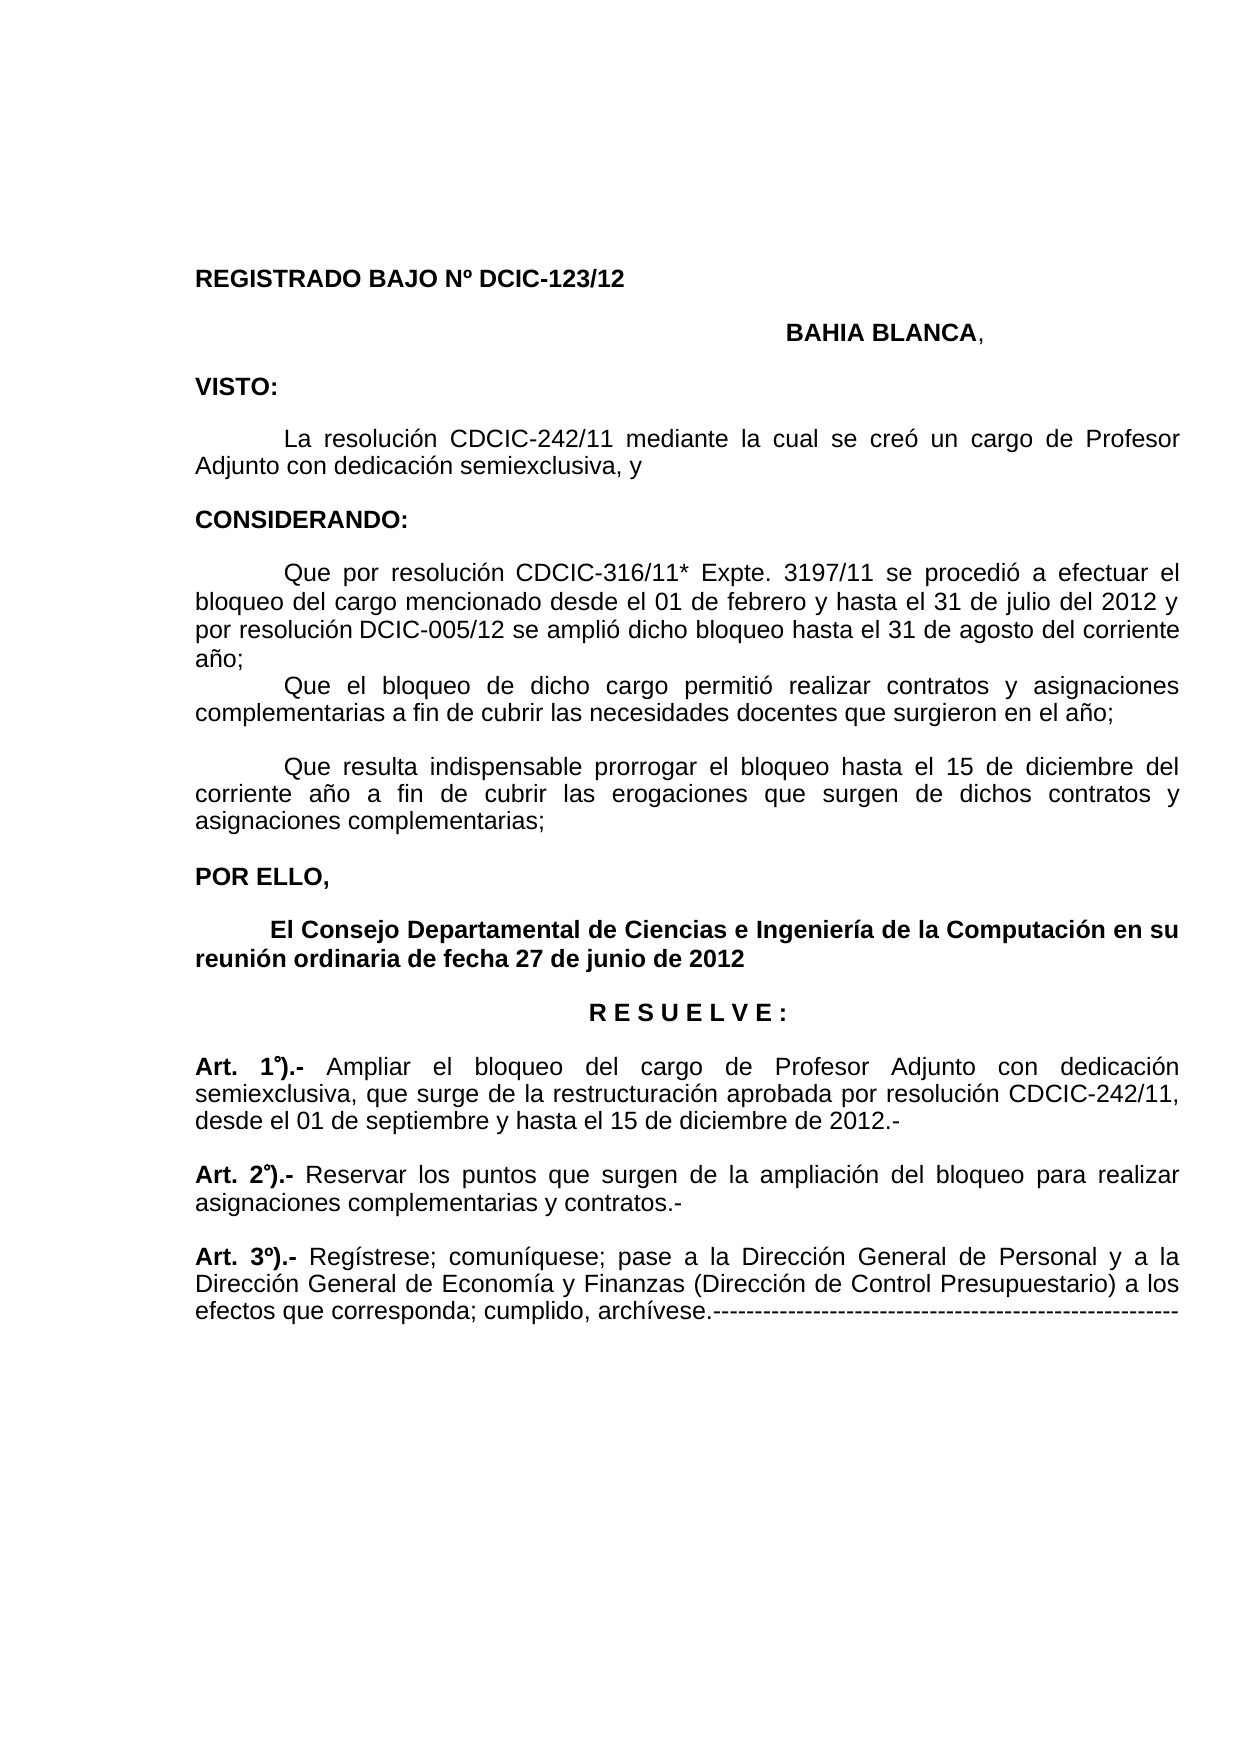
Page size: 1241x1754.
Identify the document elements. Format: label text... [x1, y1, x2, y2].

text Art. 1).- Ampliar el bloqueo del cargo de Profesor Adjunto con dedicación semiexclusiva, que surge de la restructuración aprobada por resolución CDCIC-242/11, desde el 01 de septiembre y hasta el 15 de diciembre de 2012.- [195, 1054, 1181, 1135]
text Que por resolución CDCIC-316/11* Expte. 3197/11 se procedió a efectuar el bloqueo del cargo mencionado desde el 01 de febrero y hasta el 31 de julio del 2012 y por resolución DCIC-005/12 se amplió dicho bloqueo hasta el 31 de agosto del corriente año; [195, 558, 1181, 673]
text Art. 3º).- Regístrese; comuníquese; pase a la Dirección General de Personal y a la Dirección General de Economía y Finanzas (Dirección de Control Presupuestario) a los efectos que corresponda; cumplido, archívese.-------------------------------------------------------- [195, 1243, 1181, 1325]
text POR ELLO, [195, 864, 1181, 891]
text CONSIDERANDO: [195, 507, 1181, 534]
text BAHIA BLANCA, [195, 320, 1181, 347]
text Art. 2).- Reservar los puntos que surgen de la ampliación del bloqueo para realizar asignaciones complementarias y contratos.- [195, 1162, 1181, 1216]
text Que el bloqueo de dicho cargo permitió realizar contratos y asignaciones complementarias a fin de cubrir las necesidades docentes que surgieron en el año; [195, 673, 1181, 727]
subtitle REGISTRADO BAJO Nº DCIC-123/12 [195, 266, 1181, 293]
text La resolución CDCIC-242/11 mediante la cual se creó un cargo de Profesor Adjunto con dedicación semiexclusiva, y [195, 425, 1181, 479]
text Que resulta indispensable prorrogar el bloqueo hasta el 15 de diciembre del corriente año a fin de cubrir las erogaciones que surgen de dichos contratos y asignaciones complementarias; [195, 754, 1181, 835]
text R E S U E L V E : [195, 1000, 1181, 1027]
text VISTO: [195, 374, 1181, 401]
text El Consejo Departamental de Ciencias e Ingeniería de la Computación en su reunión ordinaria de fecha 27 de junio de 2012 [195, 915, 1181, 973]
